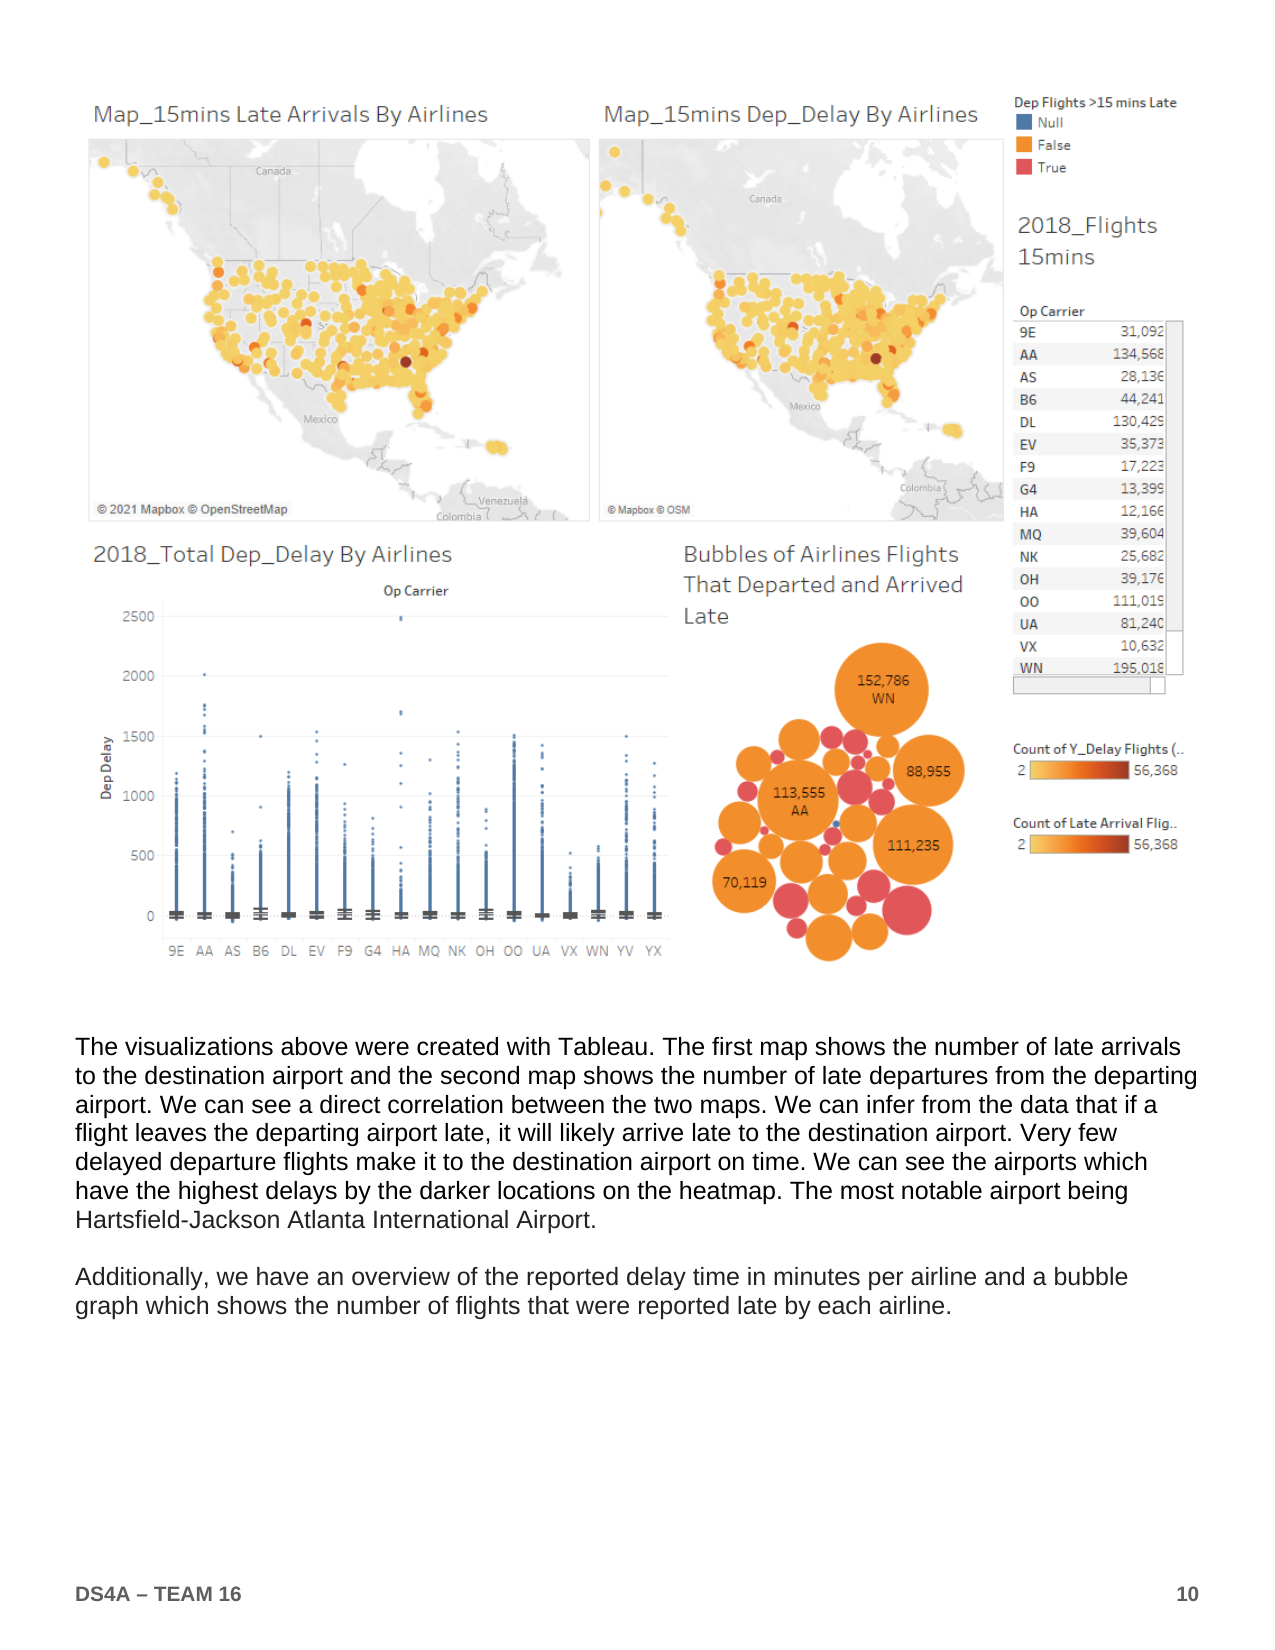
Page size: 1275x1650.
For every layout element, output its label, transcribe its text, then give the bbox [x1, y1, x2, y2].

text The visualizations above were created with Tableau. The first map shows the number of late arrivals to the destination airport and the second map shows the number of late departures from the departing airport. We can see a direct correlation between the two maps. We can infer from the data that if a flight leaves the departing airport late, it will likely arrive late to the destination airport. Very few delayed departure flights make it to the destination airport on time. We can see the airports which have the highest delays by the darker locations on the heatmap. The most notable airport being Hartsfield-Jackson Atlanta International Airport. [75, 1032, 1200, 1233]
picture [75, 78, 1197, 975]
text Additionally, we have an overview of the reported delay time in minutes per airline and a bubble graph which shows the number of flights that were reported late by each airline. [953, 1262, 1200, 1319]
